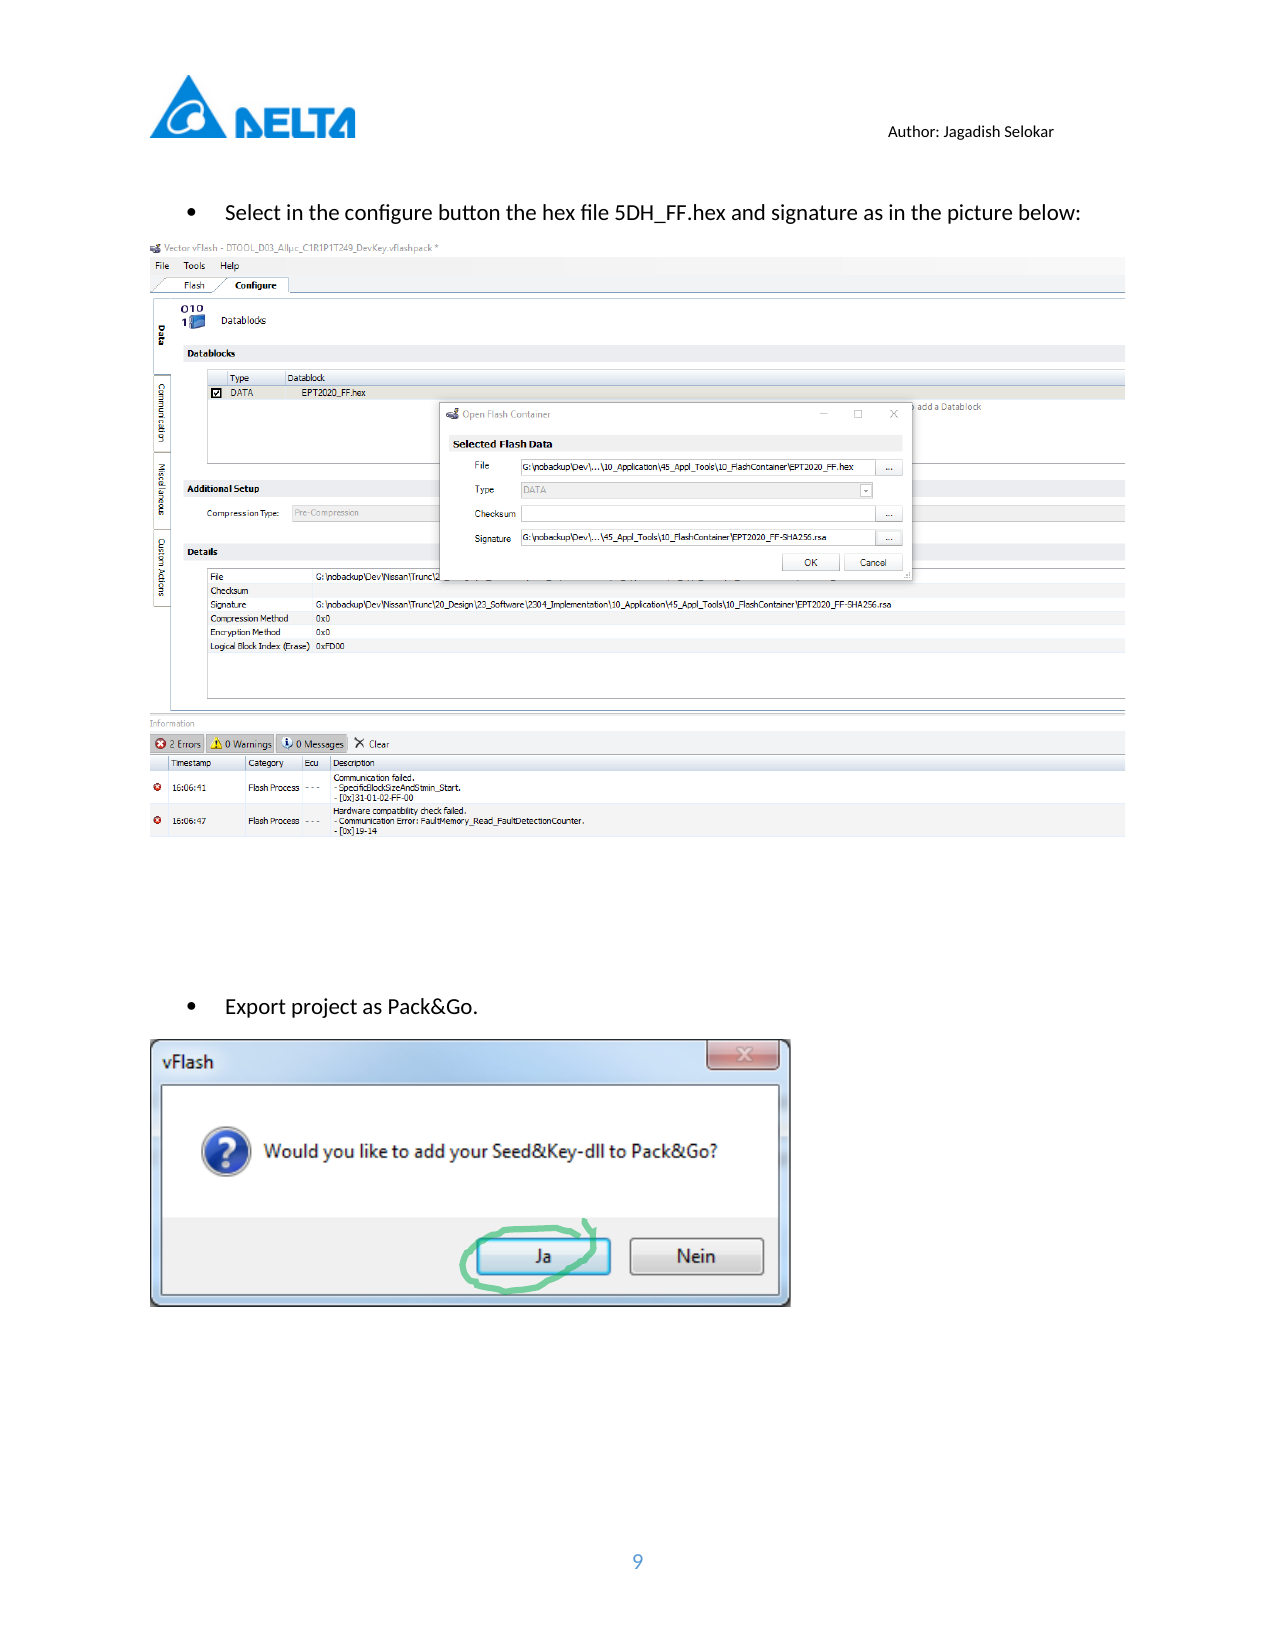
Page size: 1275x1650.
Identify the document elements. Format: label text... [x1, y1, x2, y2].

list Export project as Pack&Go. [187, 992, 1125, 1020]
list Select in the configure button the hex file 5DH_FF.hex and signature as in the picture below: [187, 198, 1125, 226]
picture [150, 1039, 791, 1307]
picture [150, 75, 356, 138]
picture [150, 244, 1125, 968]
